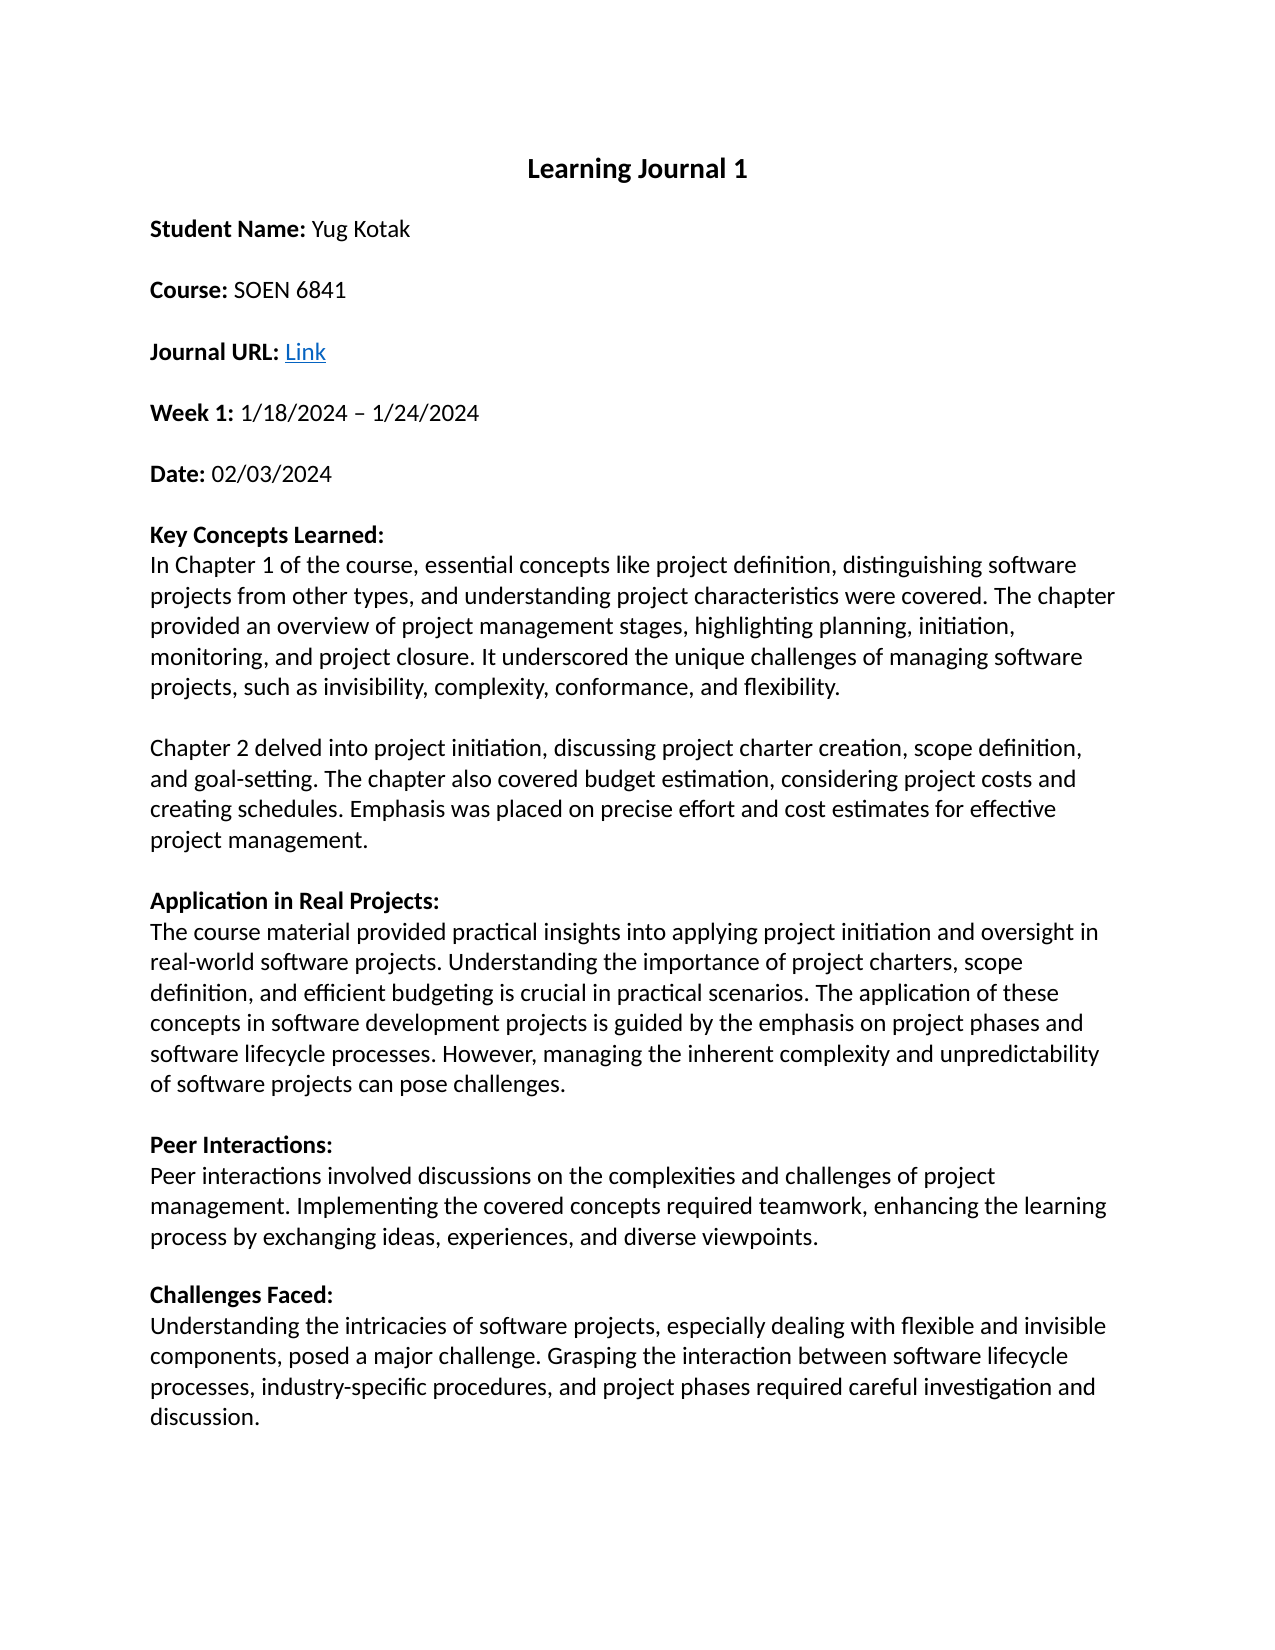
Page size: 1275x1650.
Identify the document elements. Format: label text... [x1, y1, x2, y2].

text Challenges Faced: [150, 1279, 1125, 1310]
text Peer interactions involved discussions on the complexities and challenges of project management. Implementing the covered concepts required teamwork, enhancing the learning process by exchanging ideas, experiences, and diverse viewpoints. [150, 1160, 1125, 1251]
text Application in Real Projects: [150, 885, 1125, 916]
text Learning Journal 1 [150, 150, 1125, 186]
text In Chapter 1 of the course, essential concepts like project definition, distinguishing software projects from other types, and understanding project characteristics were covered. The chapter provided an overview of project management stages, highlighting planning, initiation, monitoring, and project closure. It underscored the unique challenges of managing software projects, such as invisibility, complexity, conformance, and flexibility. [150, 549, 1125, 702]
text Understanding the intricacies of software projects, especially dealing with flexible and invisible components, posed a major challenge. Grasping the interaction between software lifecycle processes, industry-specific procedures, and project phases required careful investigation and discussion. [150, 1310, 1125, 1432]
text Peer Interactions: [150, 1129, 1125, 1160]
text Week 1: 1/18/2024 – 1/24/2024 [150, 397, 1125, 427]
text Key Concepts Learned: [150, 519, 1125, 549]
text The course material provided practical insights into applying project initiation and oversight in real-world software projects. Understanding the importance of project charters, scope definition, and efficient budgeting is crucial in practical scenarios. The application of these concepts in software development projects is guided by the emphasis on project phases and software lifecycle processes. However, managing the inherent complexity and unpredictability of software projects can pose challenges. [150, 916, 1125, 1099]
text Chapter 2 delved into project initiation, discussing project charter creation, scope definition, and goal-setting. The chapter also covered budget estimation, considering project costs and creating schedules. Emphasis was placed on precise effort and cost estimates for effective project management. [150, 732, 1125, 854]
text Student Name: Yug Kotak [150, 214, 1125, 244]
text Journal URL: Link [150, 336, 1125, 366]
text Date: 02/03/2024 [150, 458, 1125, 488]
text Course: SOEN 6841 [150, 275, 1125, 305]
